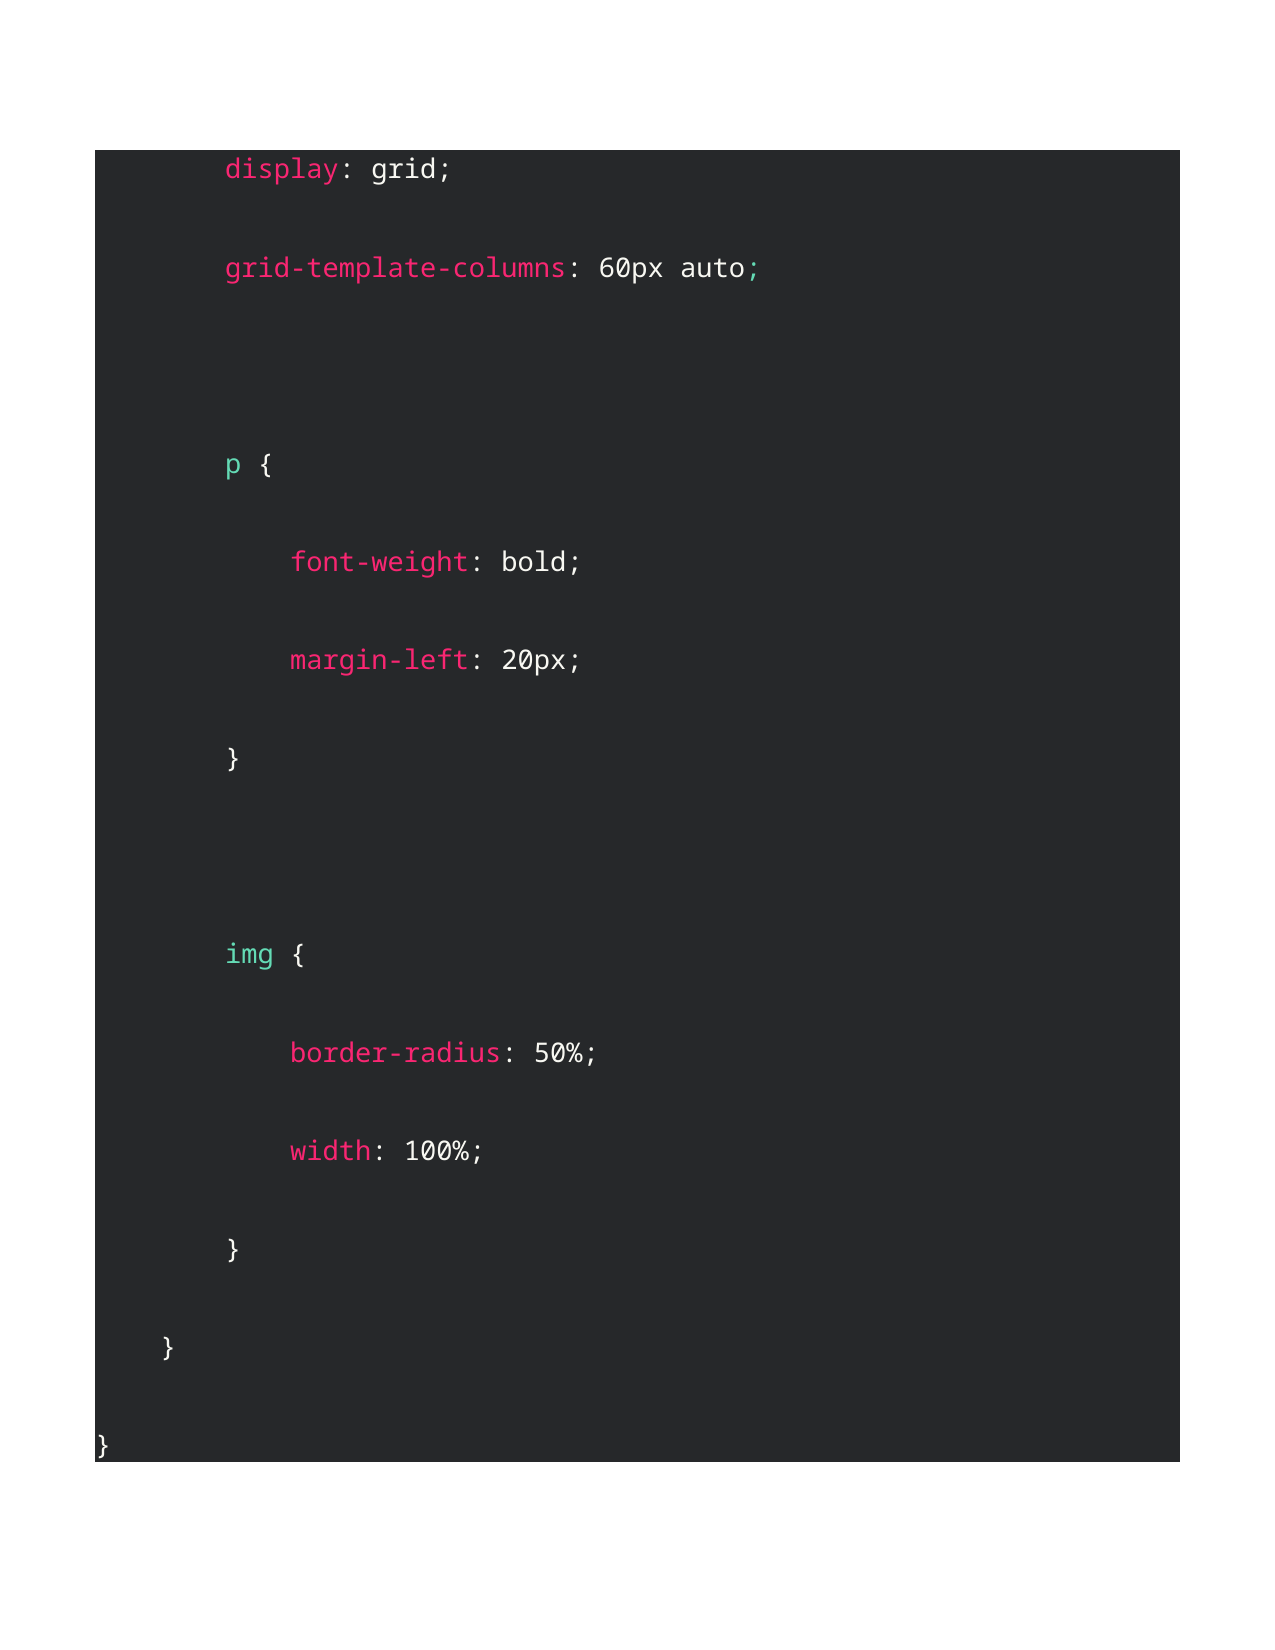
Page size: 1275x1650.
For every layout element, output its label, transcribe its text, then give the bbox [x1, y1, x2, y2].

text } [95, 1229, 1180, 1266]
text img { [95, 935, 1180, 972]
text margin-left: 20px; [95, 641, 1180, 677]
text display: grid; [95, 150, 1180, 187]
text } [95, 1327, 1180, 1364]
text grid-template-columns: 60px auto; [95, 248, 1180, 285]
text p { [95, 444, 1180, 481]
text font-weight: bold; [95, 542, 1180, 579]
text width: 100%; [95, 1131, 1180, 1168]
text } [95, 1426, 1180, 1462]
text } [95, 739, 1180, 776]
text border-radius: 50%; [95, 1033, 1180, 1070]
